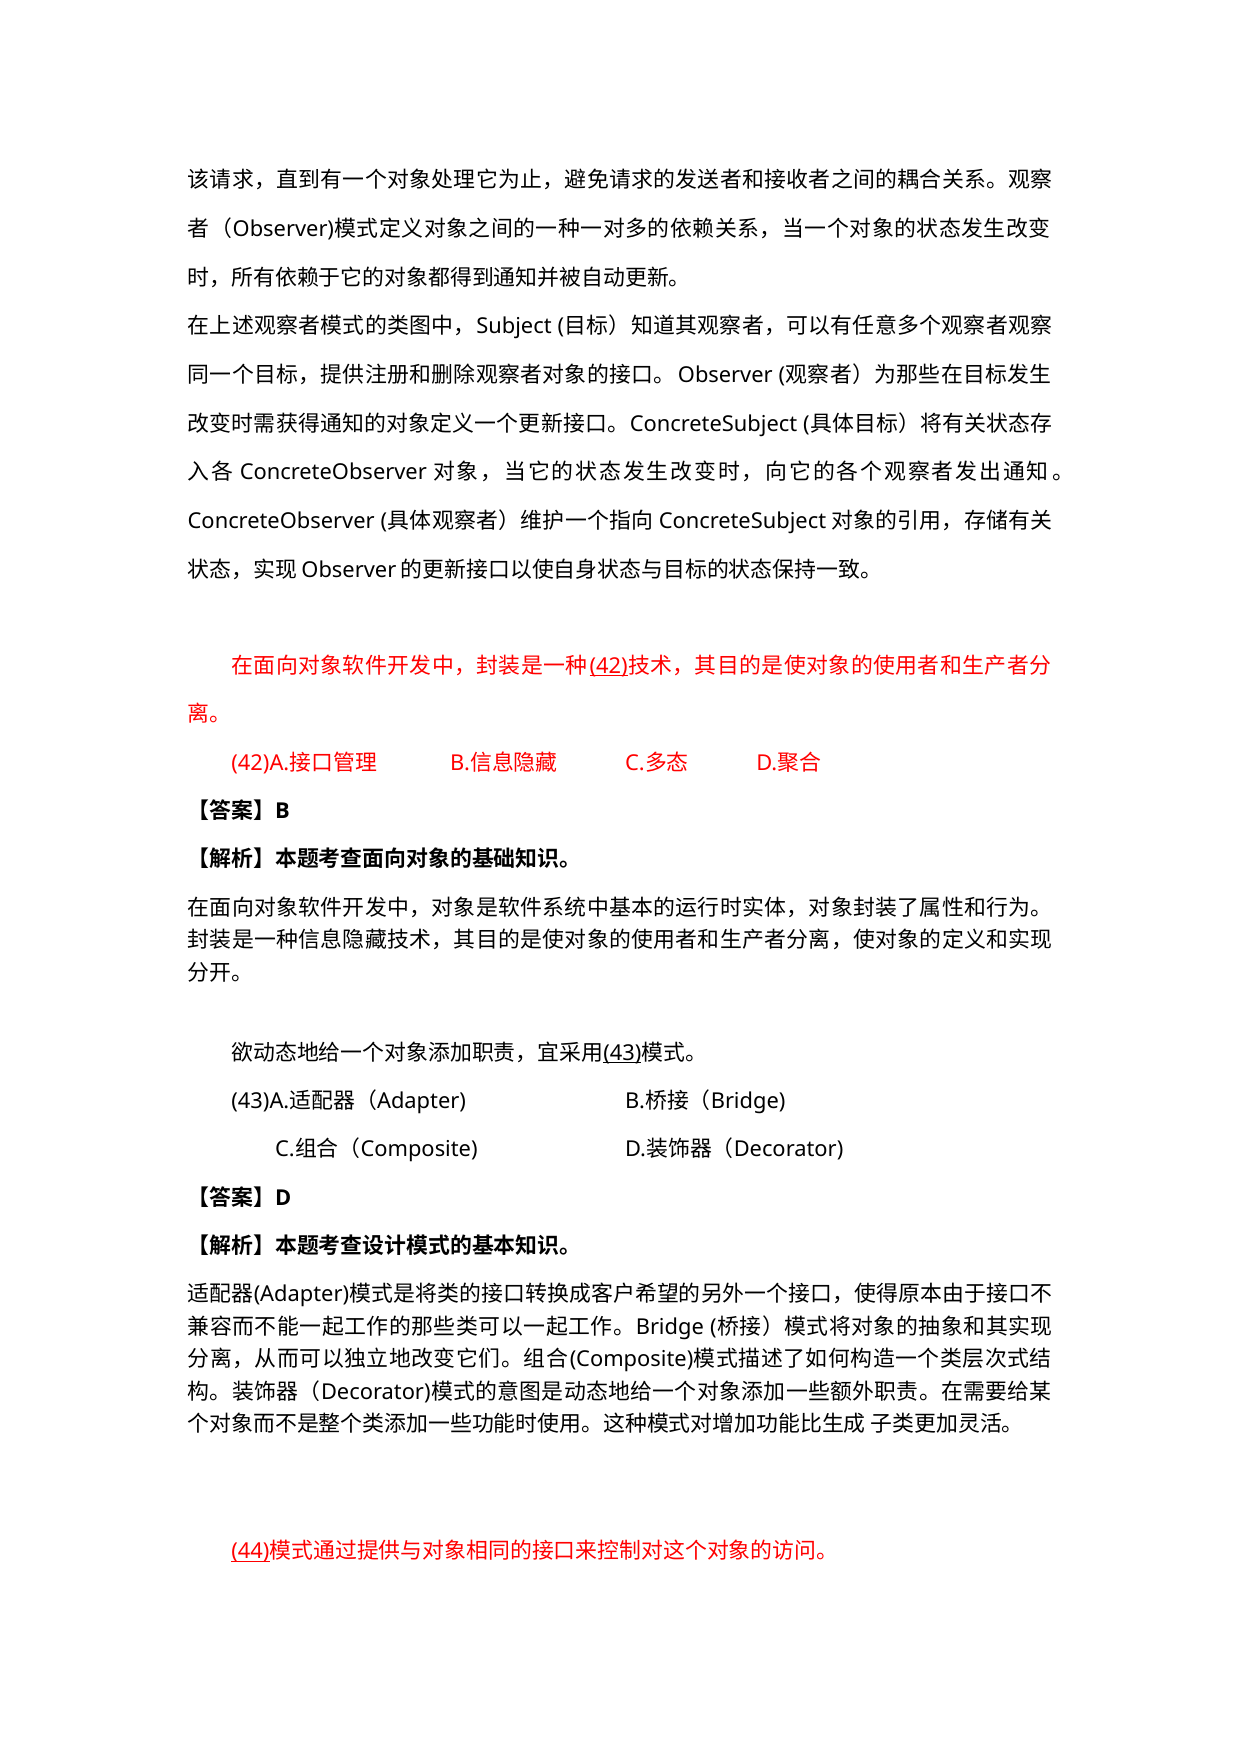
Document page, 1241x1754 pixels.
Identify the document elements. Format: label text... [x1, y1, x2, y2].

text 【答案】D [187, 1179, 1053, 1212]
text (42)A.接口管理 B.信息隐藏 C.多态 D.聚合 [187, 744, 1053, 777]
text 在上述观察者模式的类图中，Subject (目标）知道其观察者，可以有任意多个观察者观察同一个目标，提供注册和删除观察者对象的接口。Observer (观察者）为那些在目标发生改变时需获得通知的对象定义一个更新接口。ConcreteSubject (具体目标）将有关状态存入各ConcreteObserver对象，当它的状态发生改变时，向它的各个观察者发出通知。ConcreteObserver (具体观察者）维护一个指向ConcreteSubject对象的引用，存储有关状态，实现Observer的更新接口以使自身状态与目标的状态保持一致。 [187, 308, 1053, 584]
text 适配器(Adapter)模式是将类的接口转换成客户希望的另外一个接口，使得原本由于接口不兼容而不能一起工作的那些类可以一起工作。Bridge (桥接）模式将对象的抽象和其实现分离，从而可以独立地改变它们。组合(Composite)模式描述了如何构造一个类层次式结构。装饰器（Decorator)模式的意图是动态地给一个对象添加一些额外职责。在需要给某个对象而不是整个类添加一些功能时使用。这种模式对增加功能比生成 子类更加灵活。 [187, 1276, 1053, 1438]
text 【答案】B [187, 793, 1053, 825]
text 【解析】本题考查设计模式的基本知识。 [187, 1228, 1053, 1260]
text (43)A.适配器（Adapter) B.桥接（Bridge) [187, 1083, 1053, 1115]
text 在面向对象软件开发中，封装是一种(42)技术，其目的是使对象的使用者和生产者分离。 [187, 647, 1053, 728]
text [187, 162, 1053, 292]
text C.组合（Composite) D.装饰器（Decorator) [231, 1131, 1053, 1163]
text (44)模式通过提供与对象相同的接口来控制对这个对象的访问。 [187, 1533, 1053, 1566]
text 在面向对象软件开发中，对象是软件系统中基本的运行时实体，对象封装了属性和行为。封装是一种信息隐藏技术，其目的是使对象的使用者和生产者分离，使对象的定义和实现分开。 [187, 889, 1053, 987]
text 【解析】本题考查面向对象的基础知识。 [187, 841, 1053, 873]
text 欲动态地给一个对象添加职责，宜采用(43)模式。 [187, 1034, 1053, 1067]
